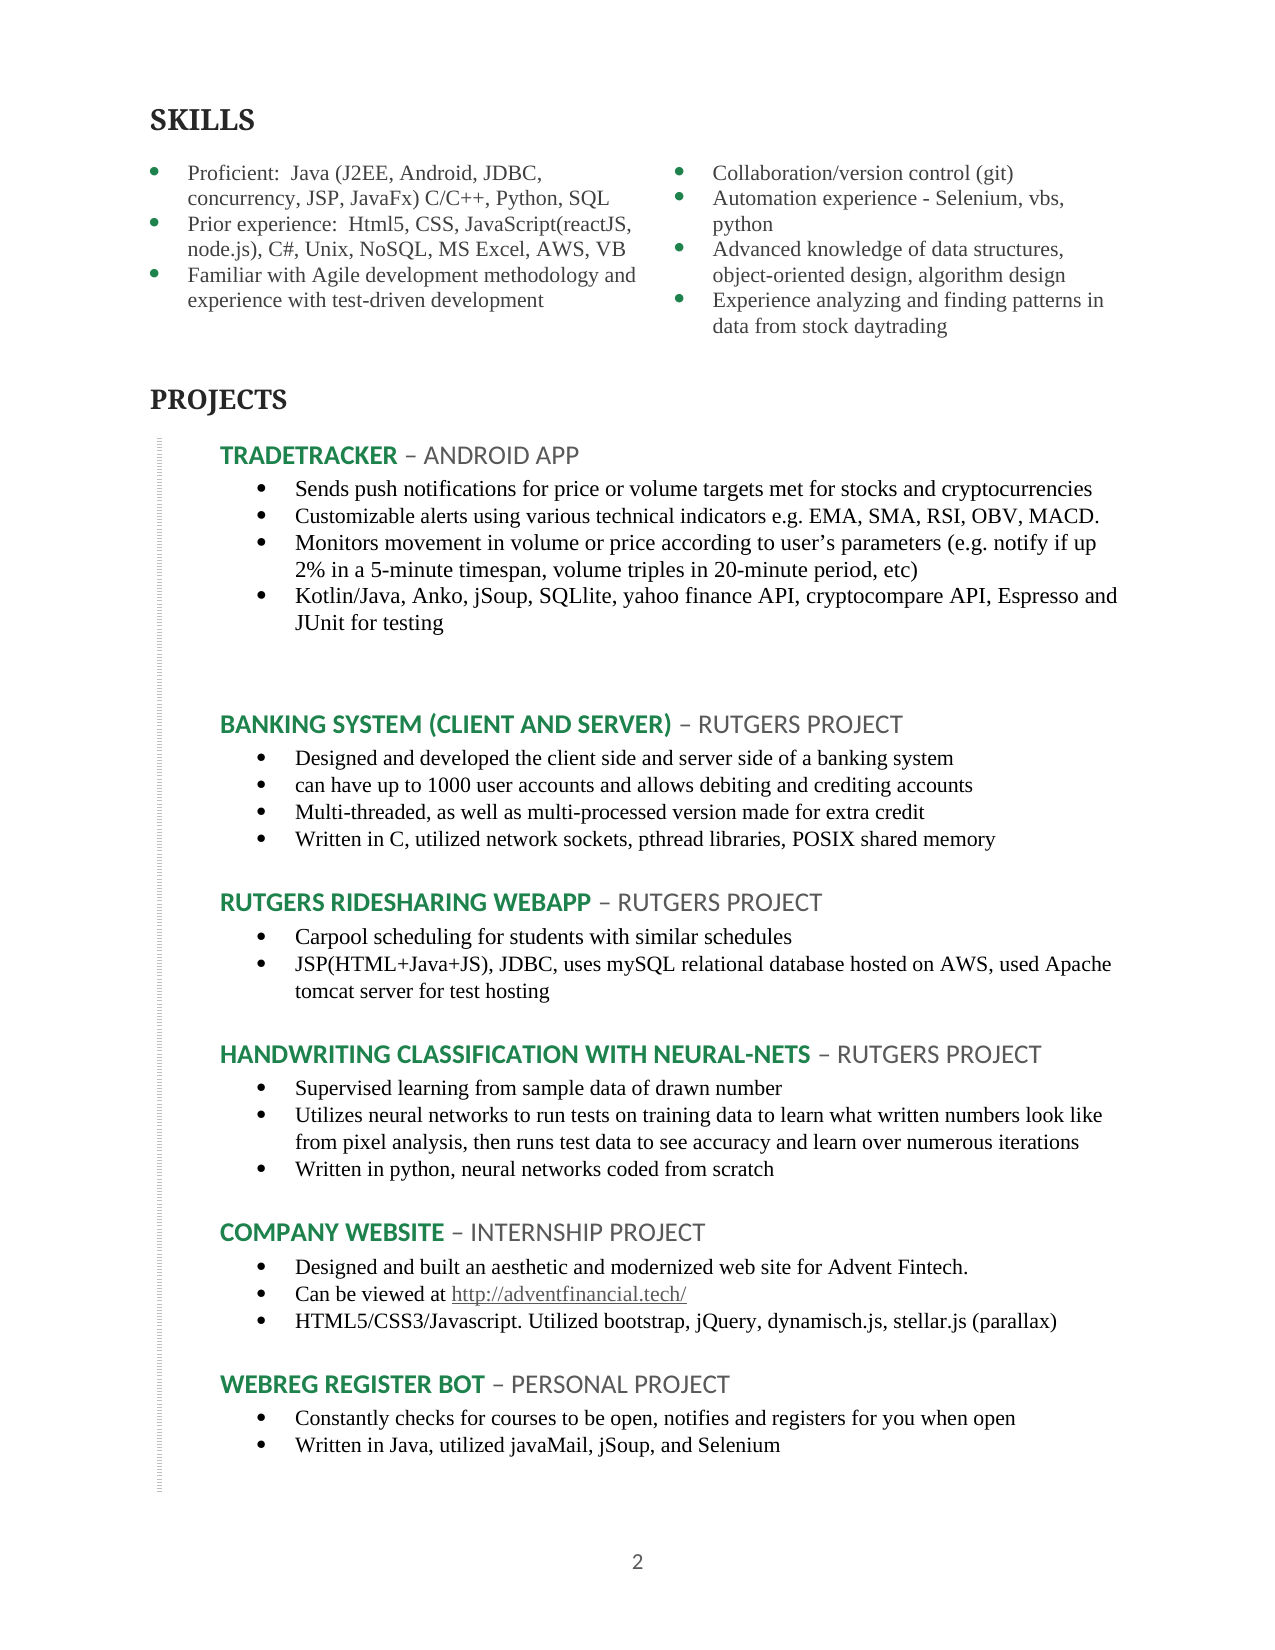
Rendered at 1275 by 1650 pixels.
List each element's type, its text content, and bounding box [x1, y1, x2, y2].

table_header Collaboration/version control (git) Automation experience - Selenium, vbs, python Advanced knowledge of data structures, object-oriented design, algorithm design Experience analyzing and finding patterns in data from stock daytrading [638, 160, 1125, 338]
table_header TradeTracker – Android App Sends push notifications for price or volume targets met for stocks and cryptocurrencies Customizable alerts using various technical indicators e.g. EMA, SMA, RSI, OBV, MACD. Monitors movement in volume or price according to user’s parameters (e.g. notify if up 2% in a 5-minute timespan, volume triples in 20-minute period, etc) Kotlin/Java, Anko, jSoup, SQLlite, yahoo finance API, cryptocompare API, Espresso and JUnit for testing banking system (client and server) – Rutgers Project Designed and developed the client side and server side of a banking system can have up to 1000 user accounts and allows debiting and crediting accounts Multi-threaded, as well as multi-processed version made for extra credit Written in C, utilized network sockets, pthread libraries, POSIX shared memory Rutgers Ridesharing webapp – Rutgers Project Carpool scheduling for students with similar schedules JSP(HTML+Java+JS), JDBC, uses mySQL relational database hosted on AWS, used Apache tomcat server for test hosting Handwriting classification with neural-nets – Rutgers Project Supervised learning from sample data of drawn number Utilizes neural networks to run tests on training data to learn what written numbers look like from pixel analysis, then runs test data to see accuracy and learn over numerous iterations Written in python, neural networks coded from scratch Company website – Internship project Designed and built an aesthetic and modernized web site for Advent Fintech. Can be viewed at http://adventfinancial.tech/ HTML5/CSS3/Javascript. Utilized bootstrap, jQuery, dynamisch.js, stellar.js (parallax) Webreg register bot – Personal Project Constantly checks for courses to be open, notifies and registers for you when open Written in Java, utilized javaMail, jSoup, and Selenium [160, 438, 1125, 1492]
subtitle Projects [150, 380, 1125, 417]
table_header Proficient: Java (J2EE, Android, JDBC, concurrency, JSP, JavaFx) C/C++, Python, SQL Prior experience: Html5, CSS, JavaScript(reactJS, node.js), C#, Unix, NoSQL, MS Excel, AWS, VB Familiar with Agile development methodology and experience with test-driven development [150, 160, 637, 338]
